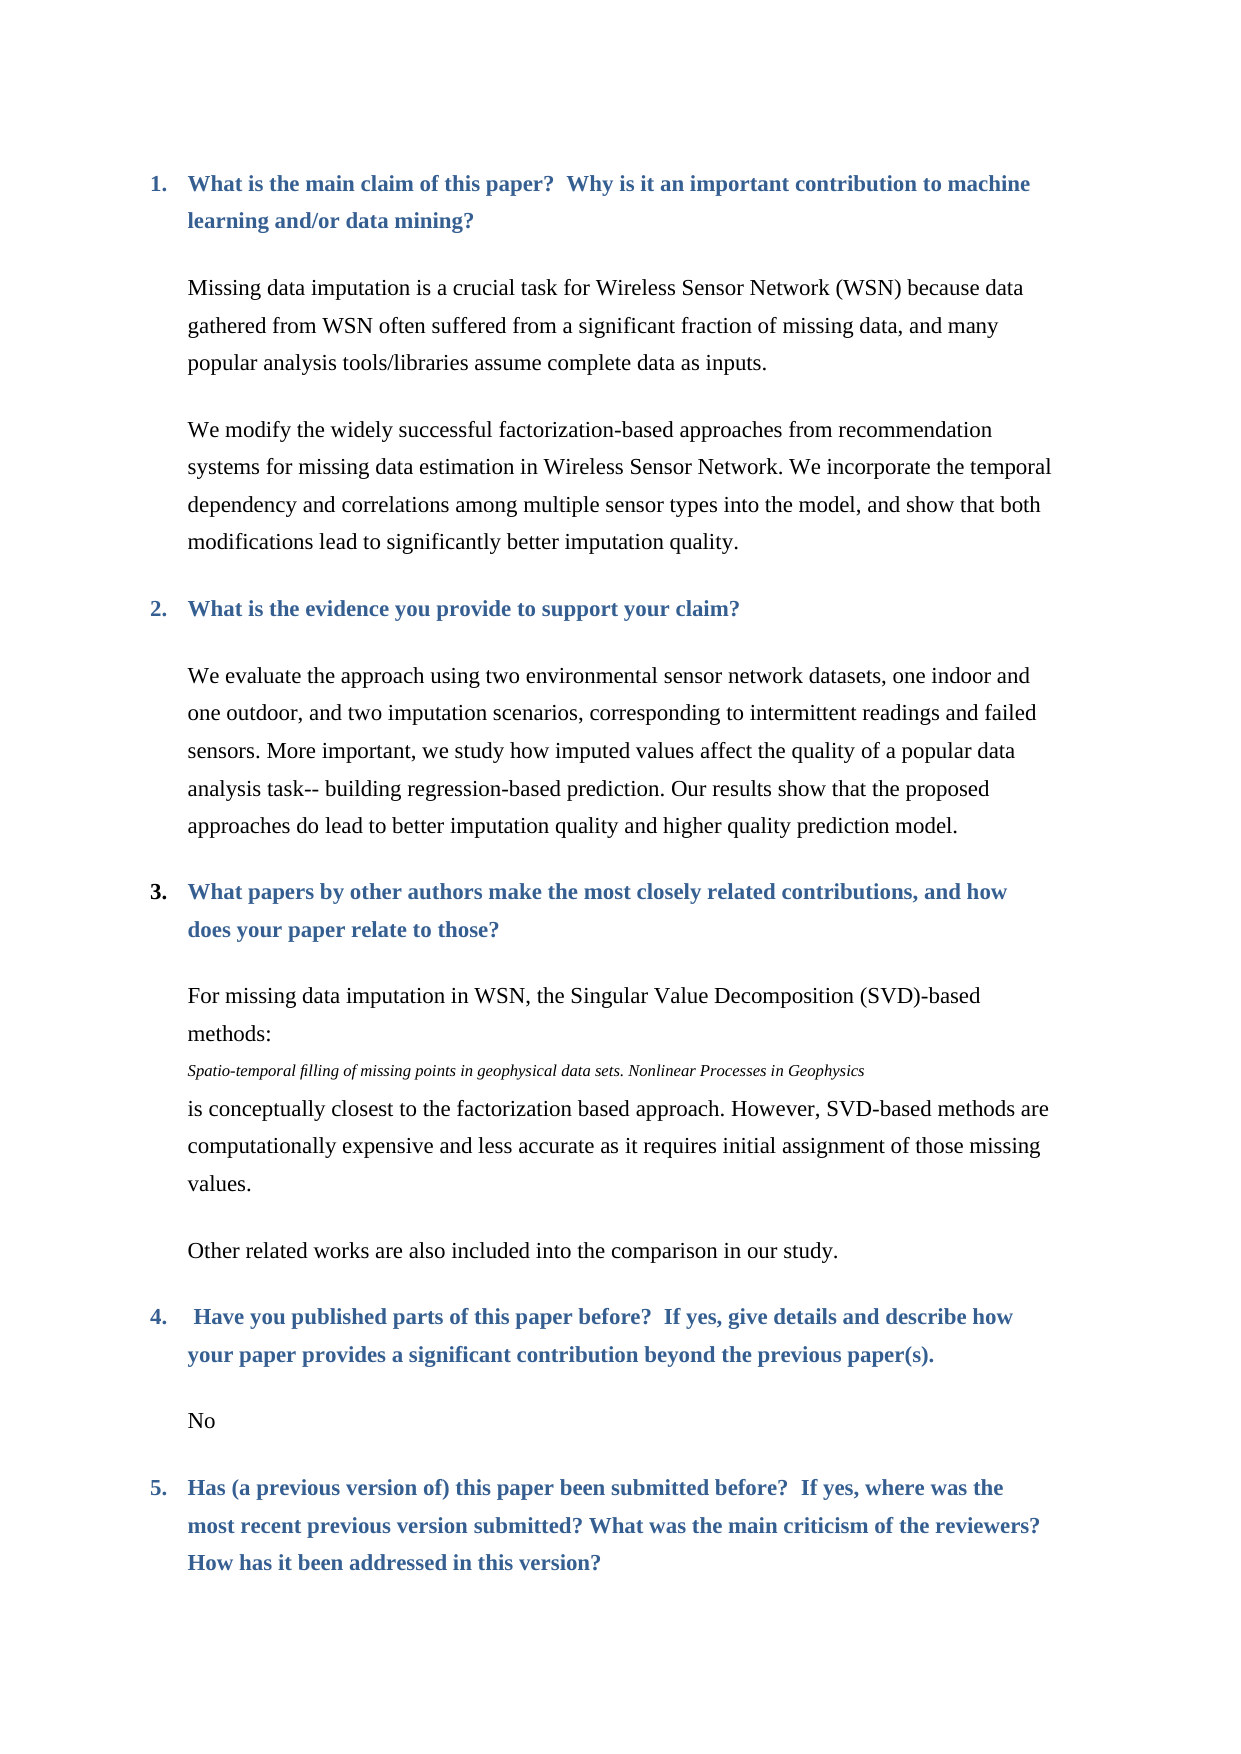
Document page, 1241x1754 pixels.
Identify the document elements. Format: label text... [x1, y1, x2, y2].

text For missing data imputation in WSN, the Singular Value Decomposition (SVD)-based methods: Spatio-temporal ﬁlling of missing points in geophysical data sets. Nonlinear Processes in Geophysics is conceptually closest to the factorization based approach. However, SVD-based methods are computationally expensive and less accurate as it requires initial assignment of those missing values. [187, 977, 1053, 1202]
list Have you published parts of this paper before? If yes, give details and describe how your paper provides a significant contribution beyond the previous paper(s). [150, 1298, 1053, 1373]
list What papers by other authors make the most closely related contributions, and how does your paper relate to those? [150, 873, 1053, 948]
text No [187, 1402, 1053, 1439]
list What is the main claim of this paper? Why is it an important contribution to machine learning and/or data mining? [150, 164, 1053, 239]
text Missing data imputation is a crucial task for Wireless Sensor Network (WSN) because data gathered from WSN often suffered from a significant fraction of missing data, and many popular analysis tools/libraries assume complete data as inputs. [187, 269, 1053, 381]
list Has (a previous version of) this paper been submitted before? If yes, where was the most recent previous version submitted? What was the main criticism of the reviewers? How has it been addressed in this version? [150, 1469, 1053, 1581]
text Other related works are also included into the comparison in our study. [187, 1231, 1053, 1269]
text We modify the widely successful factorization-based approaches from recommendation systems for missing data estimation in Wireless Sensor Network. We incorporate the temporal dependency and correlations among multiple sensor types into the model, and show that both modifications lead to significantly better imputation quality. [187, 410, 1053, 560]
list What is the evidence you provide to support your claim? [150, 589, 1053, 627]
text We evaluate the approach using two environmental sensor network datasets, one indoor and one outdoor, and two imputation scenarios, corresponding to intermittent readings and failed sensors. More important, we study how imputed values affect the quality of a popular data analysis task-- building regression-based prediction. Our results show that the proposed approaches do lead to better imputation quality and higher quality prediction model. [187, 656, 1053, 844]
